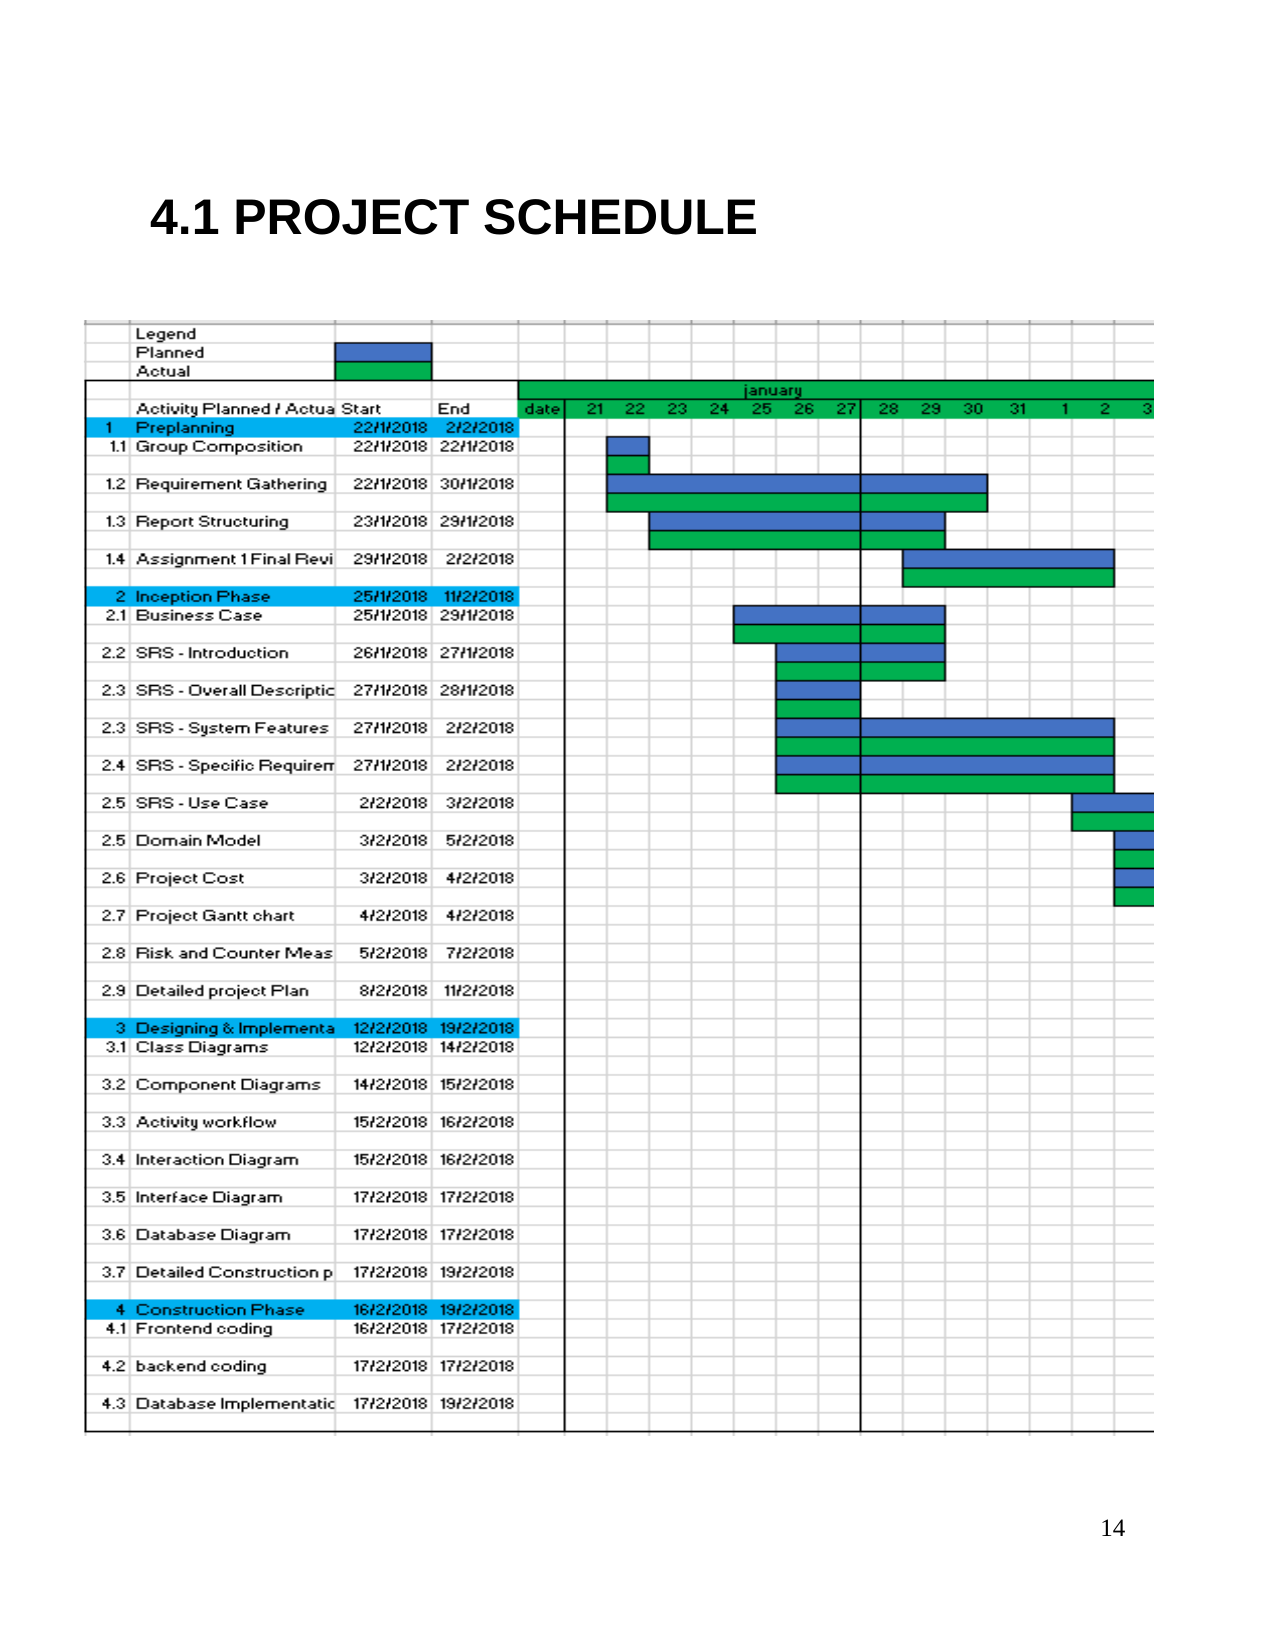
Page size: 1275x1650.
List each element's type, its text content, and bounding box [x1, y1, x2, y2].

picture [83, 320, 1154, 1436]
subtitle 4.1 PROJECT SCHEDULE [150, 187, 1125, 245]
